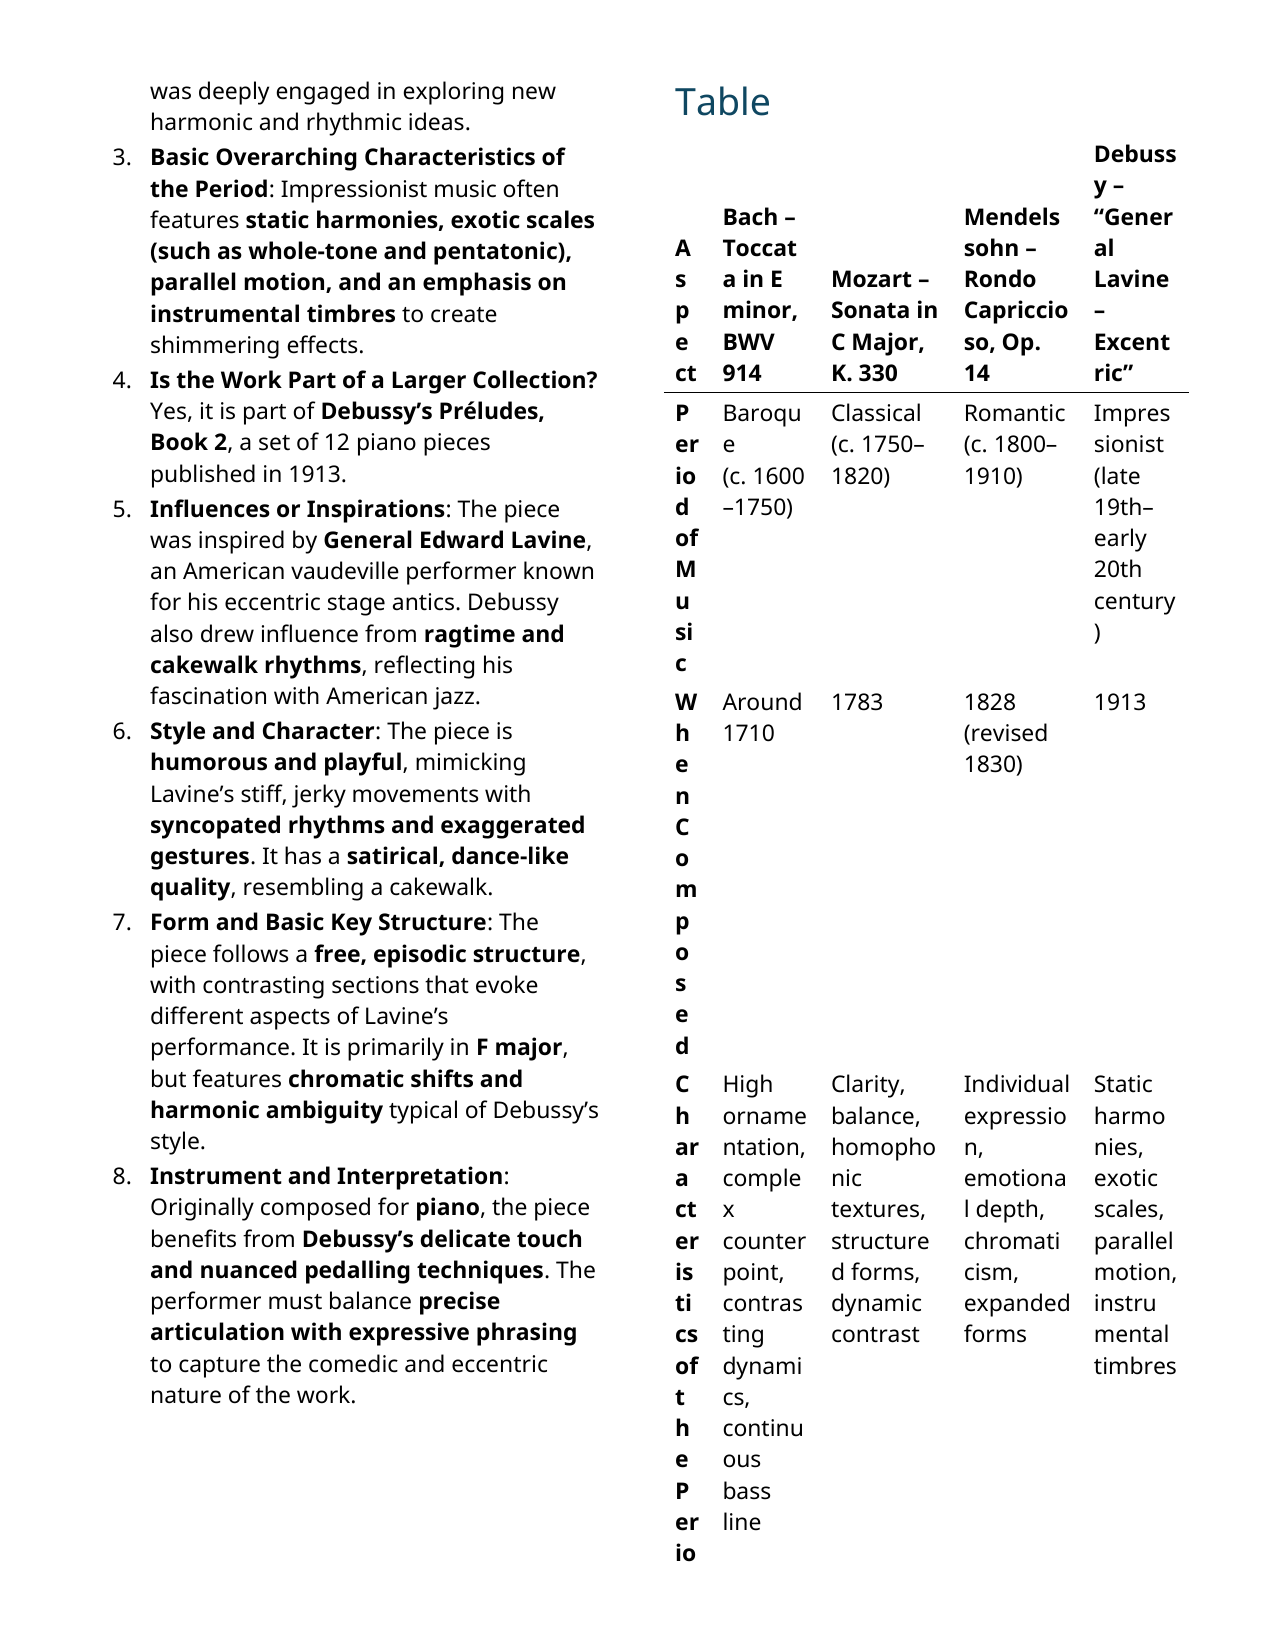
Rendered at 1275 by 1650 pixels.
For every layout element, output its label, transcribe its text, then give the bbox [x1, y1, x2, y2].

table_cell High ornamentation, complex counterpoint, contrasting dynamics, continuous bass line [711, 1065, 819, 1568]
table_cell Period of Music [664, 393, 711, 682]
table_header Mozart – Sonata in C Major, K. 330 [820, 134, 952, 392]
table_cell Characteristics of the Period [664, 1065, 711, 1568]
table_cell Static harmonies, exotic scales, parallel motion, instrumental timbres [1083, 1065, 1189, 1568]
list Basic Overarching Characteristics of the Period: Impressionist music often features static harmonies, exotic scales (such as whole-tone and pentatonic), parallel motion, and an emphasis on instrumental timbres to create shimmering effects. [112, 141, 600, 360]
table_cell Baroque (c. 1600–1750) [711, 393, 819, 682]
list Form and Basic Key Structure: The piece follows a free, episodic structure, with contrasting sections that evoke different aspects of Lavine’s performance. It is primarily in F major, but features chromatic shifts and harmonic ambiguity typical of Debussy’s style. [112, 906, 600, 1156]
table_header Aspect [664, 134, 711, 392]
table_header Bach – Toccata in E minor, BWV 914 [711, 134, 819, 392]
table_cell Clarity, balance, homophonic textures, structured forms, dynamic contrast [820, 1065, 952, 1568]
table_header Debussy – “General Lavine – Excentric” [1083, 134, 1189, 392]
table_cell Individual expression, emotional depth, chromaticism, expanded forms [952, 1065, 1082, 1568]
table_cell Around 1710 [711, 682, 819, 1065]
table_cell Impressionist (late 19th–early 20th century) [1083, 393, 1189, 682]
table_cell 1783 [820, 682, 952, 1065]
table_cell Classical (c. 1750–1820) [820, 393, 952, 682]
table_cell Romantic (c. 1800–1910) [952, 393, 1082, 682]
table_cell 1913 [1083, 682, 1189, 1065]
list Instrument and Interpretation: Originally composed for piano, the piece benefits from Debussy’s delicate touch and nuanced pedalling techniques. The performer must balance precise articulation with expressive phrasing to capture the comedic and eccentric nature of the work. [112, 1160, 600, 1410]
table_cell 1828 (revised 1830) [952, 682, 1082, 1065]
subtitle Table [675, 75, 1200, 126]
list Style and Character: The piece is humorous and playful, mimicking Lavine’s stiff, jerky movements with syncopated rhythms and exaggerated gestures. It has a satirical, dance-like quality, resembling a cakewalk. [112, 715, 600, 902]
list Influences or Inspirations: The piece was inspired by General Edward Lavine, an American vaudeville performer known for his eccentric stage antics. Debussy also drew influence from ragtime and cakewalk rhythms, reflecting his fascination with American jazz. [112, 492, 600, 711]
table_cell When Composed [664, 682, 711, 1065]
table_header Mendelssohn – Rondo Capriccioso, Op. 14 [952, 134, 1082, 392]
list Is the Work Part of a Larger Collection? Yes, it is part of Debussy’s Préludes, Book 2, a set of 12 piano pieces published in 1913. [112, 364, 600, 489]
